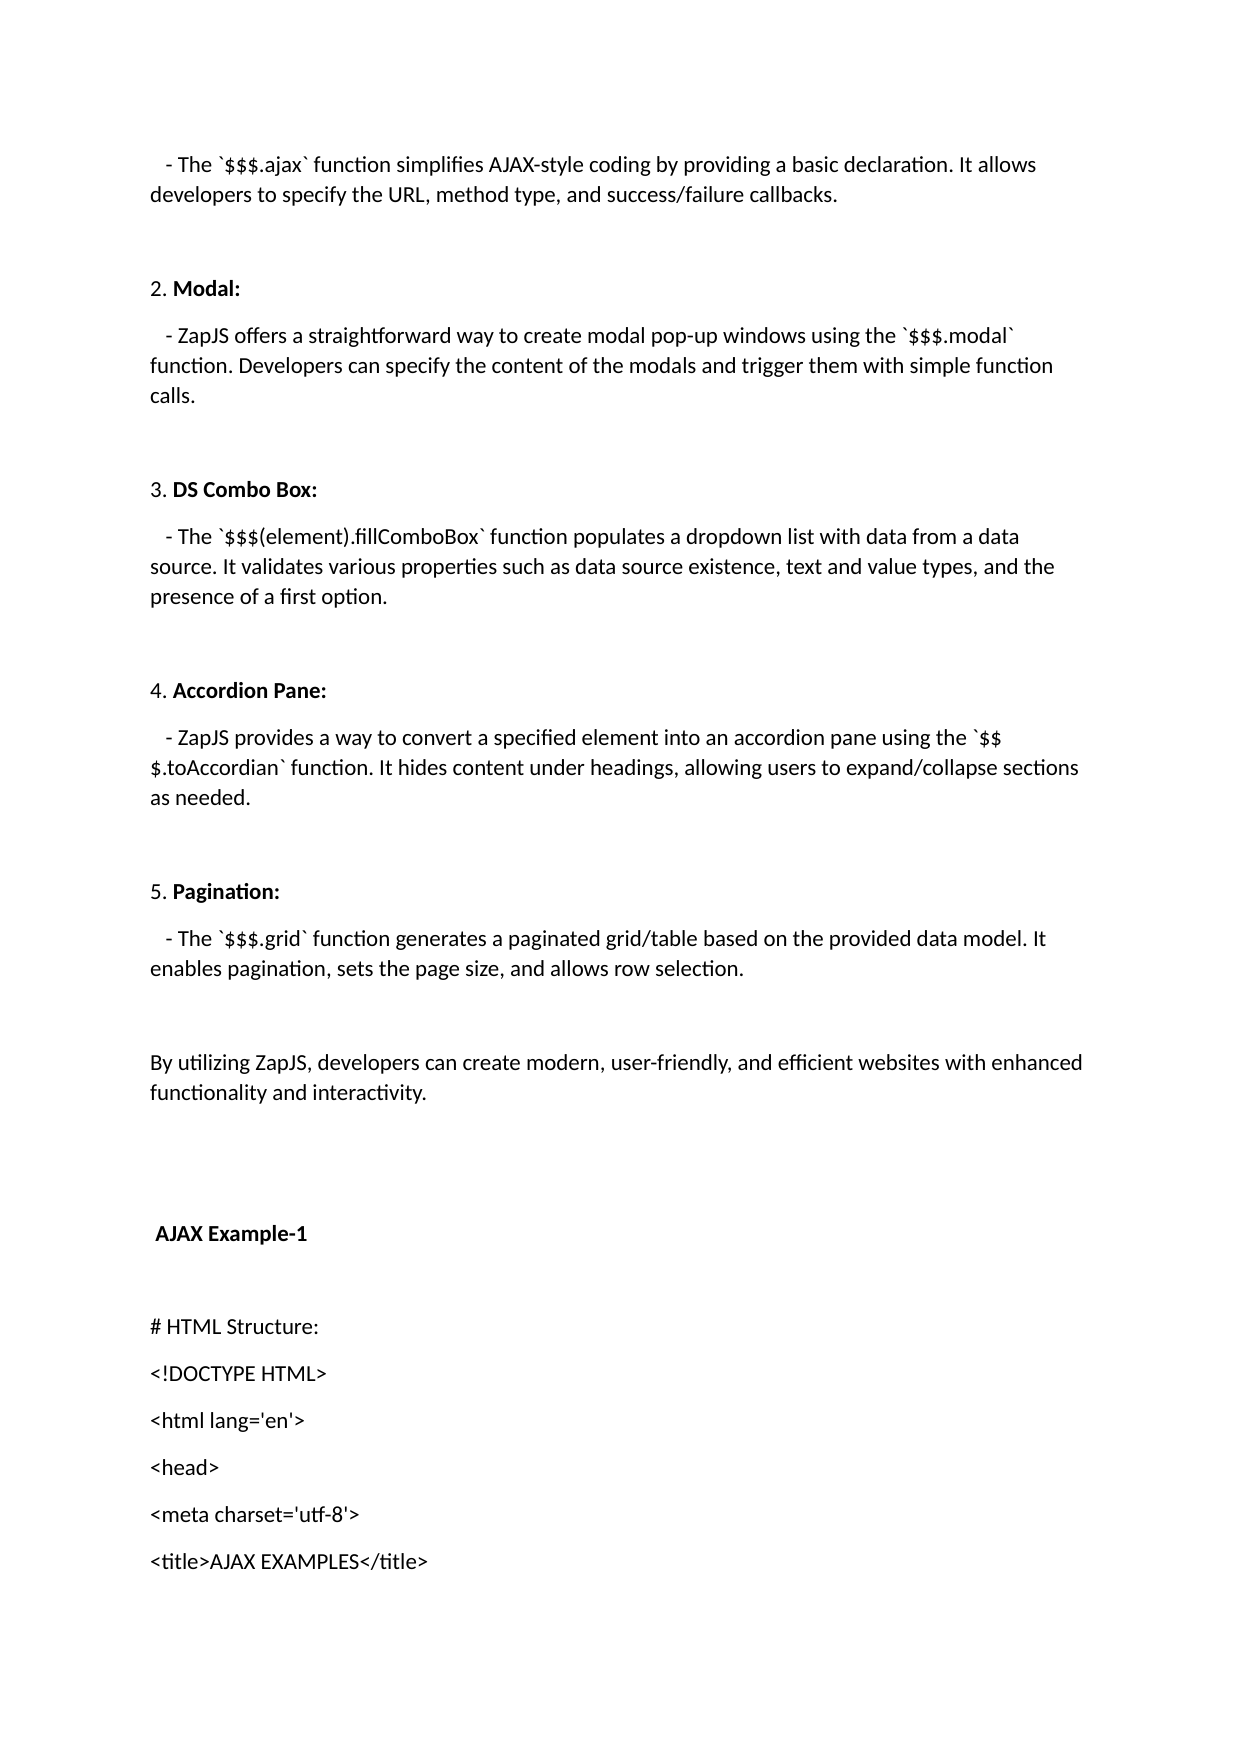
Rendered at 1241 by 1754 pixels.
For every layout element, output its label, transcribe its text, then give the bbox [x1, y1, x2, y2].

text - ZapJS provides a way to convert a specified element into an accordion pane using the `$$$.toAccordian` function. It hides content under headings, allowing users to expand/collapse sections as needed. [150, 723, 1090, 811]
text By utilizing ZapJS, developers can create modern, user-friendly, and efficient websites with enhanced functionality and interactivity. [150, 1048, 1090, 1106]
text <title>AJAX EXAMPLES</title> [150, 1547, 1090, 1575]
text - The `$$$.ajax` function simplifies AJAX-style coding by providing a basic declaration. It allows developers to specify the URL, method type, and success/failure callbacks. [150, 150, 1090, 208]
text <!DOCTYPE HTML> [150, 1359, 1090, 1387]
text 5. Pagination: [150, 877, 1090, 905]
text <html lang='en'> [150, 1406, 1090, 1434]
text - ZapJS offers a straightforward way to create modal pop-up windows using the `$$$.modal` function. Developers can specify the content of the modals and trigger them with simple function calls. [150, 321, 1090, 409]
text - The `$$$.grid` function generates a paginated grid/table based on the provided data model. It enables pagination, sets the page size, and allows row selection. [150, 924, 1090, 982]
text # HTML Structure: [150, 1312, 1090, 1341]
text AJAX Example-1 [150, 1219, 1090, 1247]
text 3. DS Combo Box: [150, 475, 1090, 503]
text 2. Modal: [150, 274, 1090, 302]
text 4. Accordion Pane: [150, 676, 1090, 704]
text - The `$$$(element).fillComboBox` function populates a dropdown list with data from a data source. It validates various properties such as data source existence, text and value types, and the presence of a first option. [150, 522, 1090, 610]
text <head> [150, 1453, 1090, 1481]
text <meta charset='utf-8'> [150, 1500, 1090, 1528]
